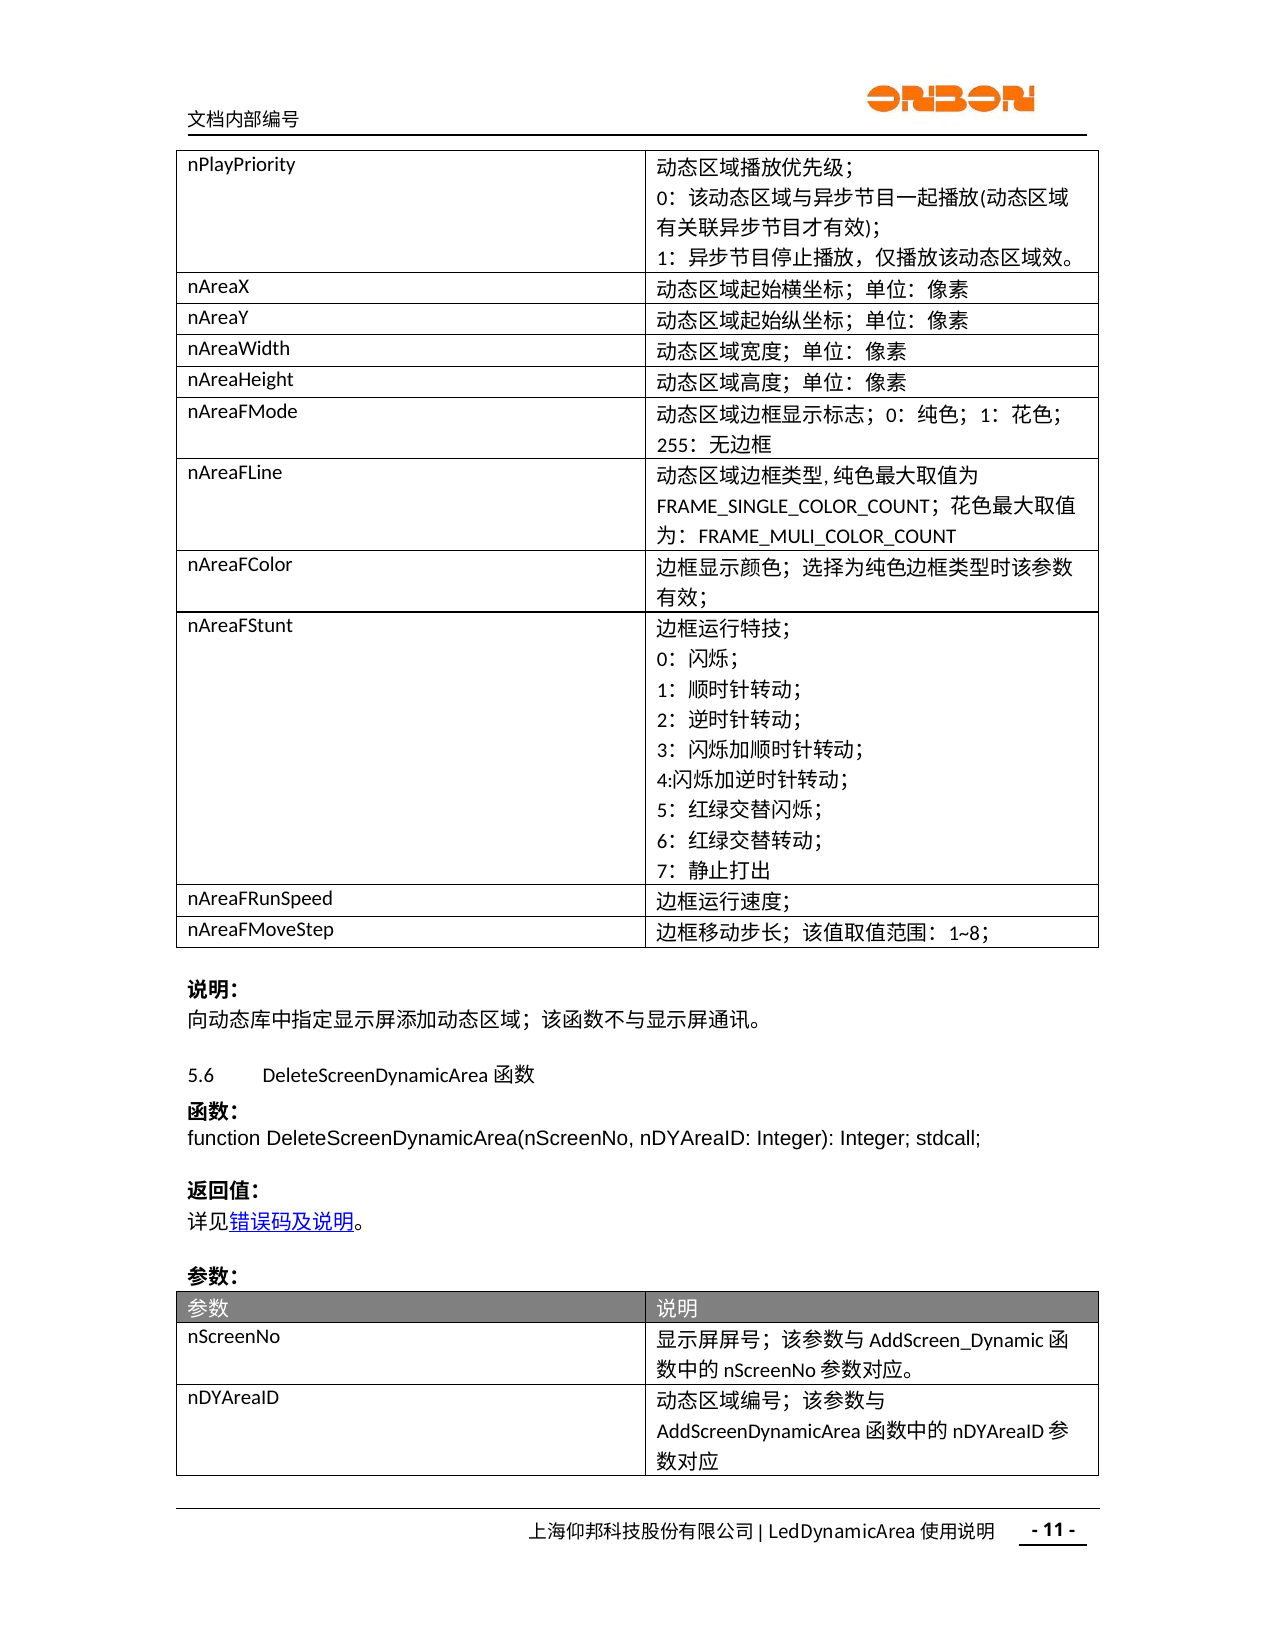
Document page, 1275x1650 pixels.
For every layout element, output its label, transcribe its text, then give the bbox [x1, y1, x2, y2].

table_cell 动态区域播放优先级； 0：该动态区域与异步节目一起播放(动态区域有关联异步节目才有效)； 1：异步节目停止播放，仅播放该动态区域效。 [646, 151, 1098, 272]
table_header 说明 [646, 1292, 1098, 1322]
table_cell nAreaWidth [177, 335, 645, 366]
text 函数： [187, 1095, 1087, 1125]
table_cell nAreaFLine [177, 459, 645, 550]
text function DeleteScreenDynamicArea(nScreenNo, nDYAreaID: Integer): Integer; stdcall; [187, 1125, 1087, 1149]
table_cell nAreaFColor [177, 551, 645, 611]
table_cell 动态区域宽度；单位：像素 [646, 335, 1098, 366]
table_cell nAreaFStunt [177, 613, 645, 884]
table_cell nAreaFMode [177, 398, 645, 458]
table_cell 边框运行速度； [646, 885, 1098, 916]
table_cell 动态区域边框类型, 纯色最大取值为FRAME_SINGLE_COLOR_COUNT；花色最大取值为：FRAME_MULI_COLOR_COUNT [646, 459, 1098, 550]
table_cell nScreenNo [177, 1323, 645, 1383]
table_cell nAreaFRunSpeed [177, 885, 645, 916]
subtitle DeleteScreenDynamicArea 函数 [187, 1059, 1087, 1089]
text 说明： [187, 973, 1087, 1003]
table_cell 边框显示颜色；选择为纯色边框类型时该参数有效； [646, 551, 1098, 611]
table_cell nAreaFMoveStep [177, 917, 645, 947]
table_cell nPlayPriority [177, 151, 645, 272]
table_header 参数 [177, 1292, 645, 1322]
text 参数： [187, 1261, 1087, 1291]
table_cell nAreaX [177, 273, 645, 303]
text 返回值： [187, 1175, 1087, 1205]
text 详见错误码及说明。 [187, 1205, 1087, 1235]
table_cell 显示屏屏号；该参数与AddScreen_Dynamic函数中的nScreenNo参数对应。 [646, 1323, 1098, 1383]
text 向动态库中指定显示屏添加动态区域；该函数不与显示屏通讯。 [187, 1003, 1087, 1034]
table_cell nAreaHeight [177, 367, 645, 397]
table_cell nAreaY [177, 304, 645, 334]
table_cell 边框移动步长；该值取值范围：1~8； [646, 917, 1098, 947]
picture [854, 74, 1053, 127]
table_cell 动态区域高度；单位：像素 [646, 367, 1098, 397]
table_cell 动态区域起始横坐标；单位：像素 [646, 273, 1098, 303]
table_cell 动态区域起始纵坐标；单位：像素 [646, 304, 1098, 334]
table_cell 动态区域编号；该参数与AddScreenDynamicArea函数中的nDYAreaID参数对应 [646, 1385, 1098, 1475]
table_cell 边框运行特技； 0：闪烁； 1：顺时针转动； 2：逆时针转动； 3：闪烁加顺时针转动； 4:闪烁加逆时针转动； 5：红绿交替闪烁； 6：红绿交替转动； 7：静止打出 [646, 613, 1098, 884]
table_cell 动态区域边框显示标志；0：纯色；1：花色；255：无边框 [646, 398, 1098, 458]
table_cell nDYAreaID [177, 1385, 645, 1475]
